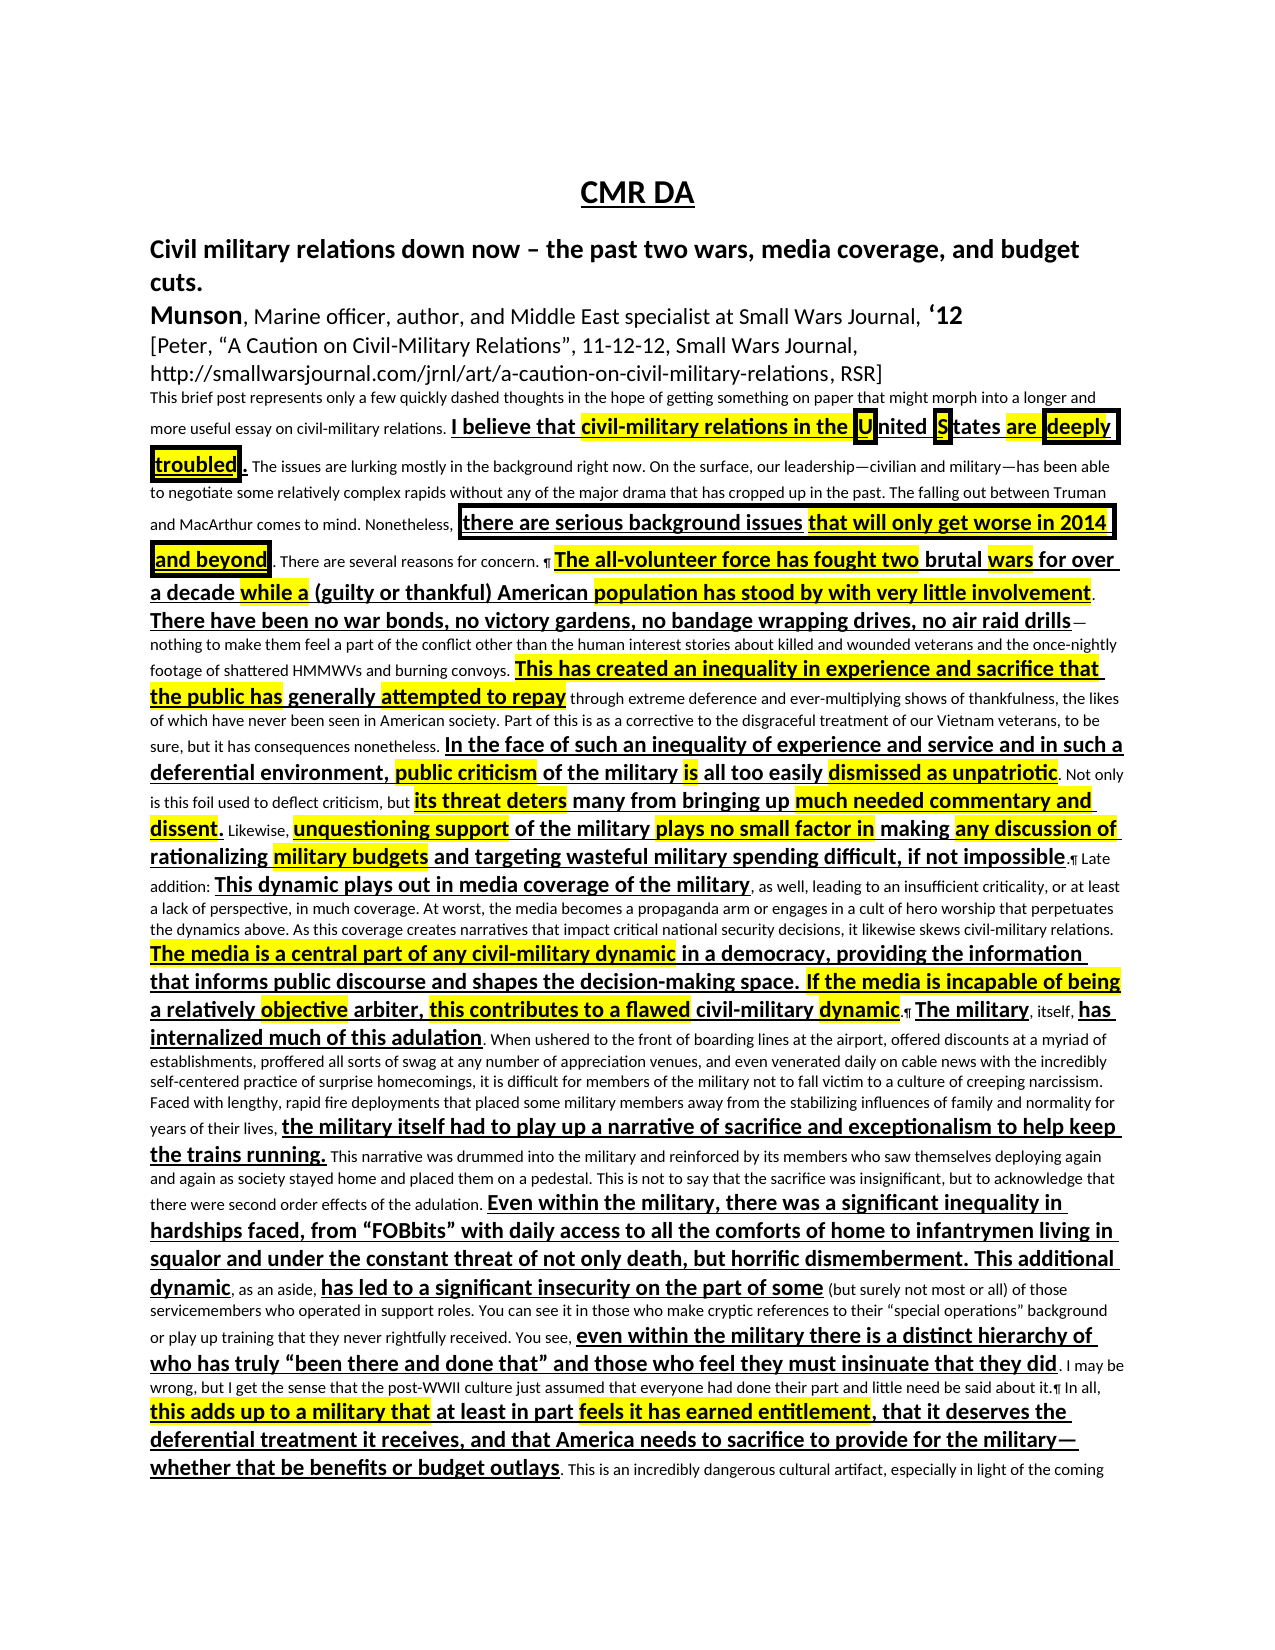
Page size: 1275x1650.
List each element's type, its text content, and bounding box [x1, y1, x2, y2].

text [150, 387, 1125, 1481]
text http://smallwarsjournal.com/jrnl/art/a-caution-on-civil-military-relations, RSR] [150, 359, 1125, 387]
subtitle Civil military relations down now – the past two wars, media coverage, and budget cuts. [150, 232, 1125, 298]
text Munson, Marine officer, author, and Middle East specialist at Small Wars Journal, ‘12 [150, 298, 1125, 331]
subtitle CMR DA [150, 171, 1125, 212]
text [Peter, “A Caution on Civil-Military Relations”, 11-12-12, Small Wars Journal, [150, 331, 1125, 359]
